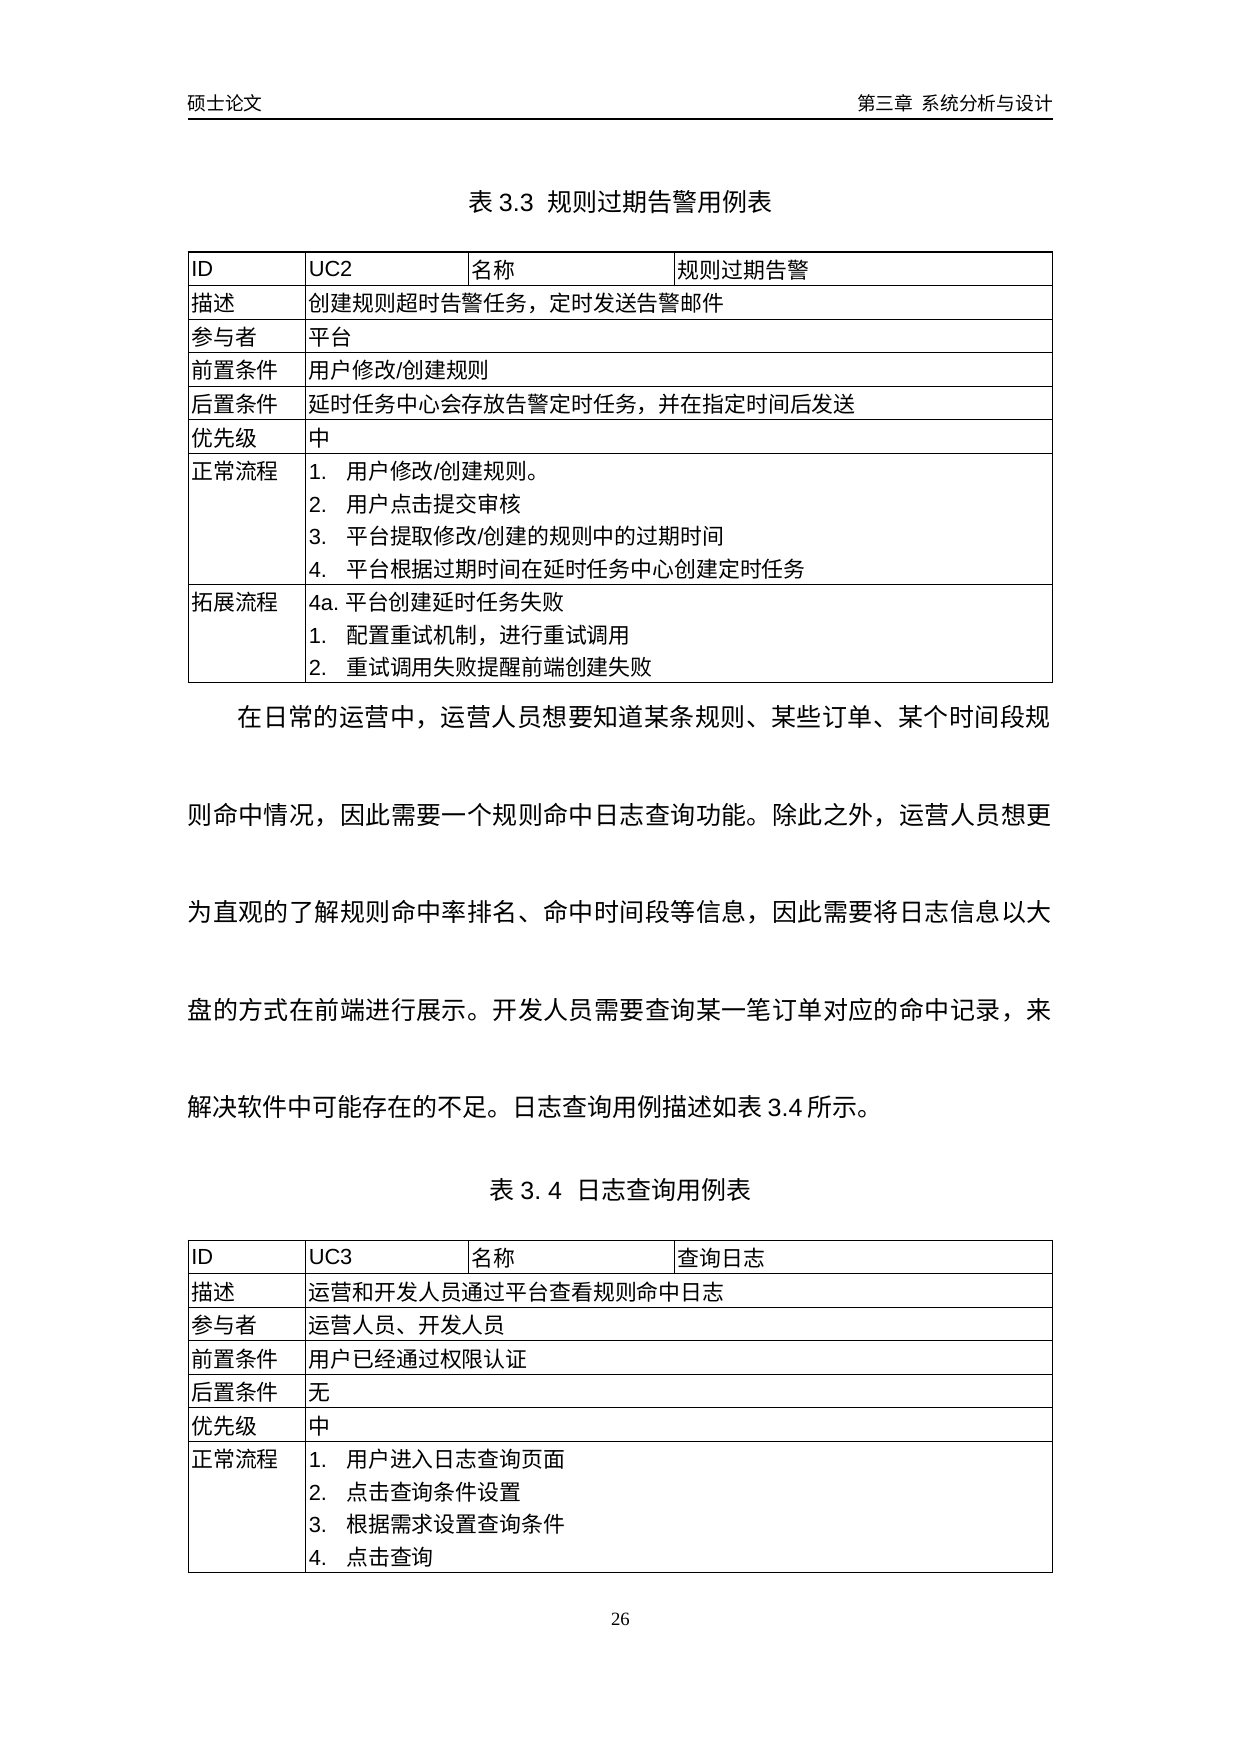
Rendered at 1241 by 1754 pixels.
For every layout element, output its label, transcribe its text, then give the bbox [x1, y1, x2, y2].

table_cell 延时任务中心会存放告警定时任务，并在指定时间后发送 [306, 387, 1052, 419]
table_cell 运营人员、开发人员 [306, 1308, 1052, 1340]
text 表 3. 4 日志查询用例表 [187, 1156, 1053, 1221]
table_cell 4a. 平台创建延时任务失败 配置重试机制，进行重试调用 重试调用失败提醒前端创建失败 [306, 585, 1052, 682]
table_cell 参与者 [189, 320, 305, 352]
table_header ID [189, 1241, 305, 1273]
table_cell 优先级 [189, 420, 305, 453]
text 表 3.3 规则过期告警用例表 [187, 168, 1053, 233]
table_header 名称 [469, 253, 674, 285]
table_cell 正常流程 [189, 1442, 305, 1572]
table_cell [306, 1442, 1052, 1572]
table_header 规则过期告警 [675, 253, 1052, 285]
table_header 查询日志 [675, 1241, 1052, 1273]
table_cell 后置条件 [189, 1375, 305, 1407]
table_cell 平台 [306, 320, 1052, 352]
table_cell 运营和开发人员通过平台查看规则命中日志 [306, 1274, 1052, 1307]
table_cell 描述 [189, 1274, 305, 1307]
table_cell 创建规则超时告警任务，定时发送告警邮件 [306, 286, 1052, 318]
table_cell 拓展流程 [189, 585, 305, 682]
table_cell 描述 [189, 286, 305, 318]
table_cell 优先级 [189, 1408, 305, 1441]
table_cell 后置条件 [189, 387, 305, 419]
table_cell 用户修改/创建规则。 用户点击提交审核 平台提取修改/创建的规则中的过期时间 平台根据过期时间在延时任务中心创建定时任务 [306, 454, 1052, 584]
table_header 名称 [469, 1241, 674, 1273]
table_cell 用户修改/创建规则 [306, 353, 1052, 386]
table_cell 参与者 [189, 1308, 305, 1340]
table_cell 中 [306, 420, 1052, 453]
table_cell 用户已经通过权限认证 [306, 1341, 1052, 1374]
table_cell 前置条件 [189, 1341, 305, 1374]
text 在日常的运营中，运营人员想要知道某条规则、某些订单、某个时间段规则命中情况，因此需要一个规则命中日志查询功能。除此之外，运营人员想更为直观的了解规则命中率排名、命中时间段等信息，因此需要将日志信息以大盘的方式在前端进行展示。开发人员需要查询某一笔订单对应的命中记录，来解决软件中可能存在的不足。日志查询用例描述如表3.4所示。 [187, 683, 1053, 1138]
table_cell 正常流程 [189, 454, 305, 584]
table_header ID [189, 253, 305, 285]
table_cell 前置条件 [189, 353, 305, 386]
table_header UC2 [306, 253, 468, 285]
table_cell 中 [306, 1408, 1052, 1441]
table_cell 无 [306, 1375, 1052, 1407]
table_header UC3 [306, 1241, 468, 1273]
